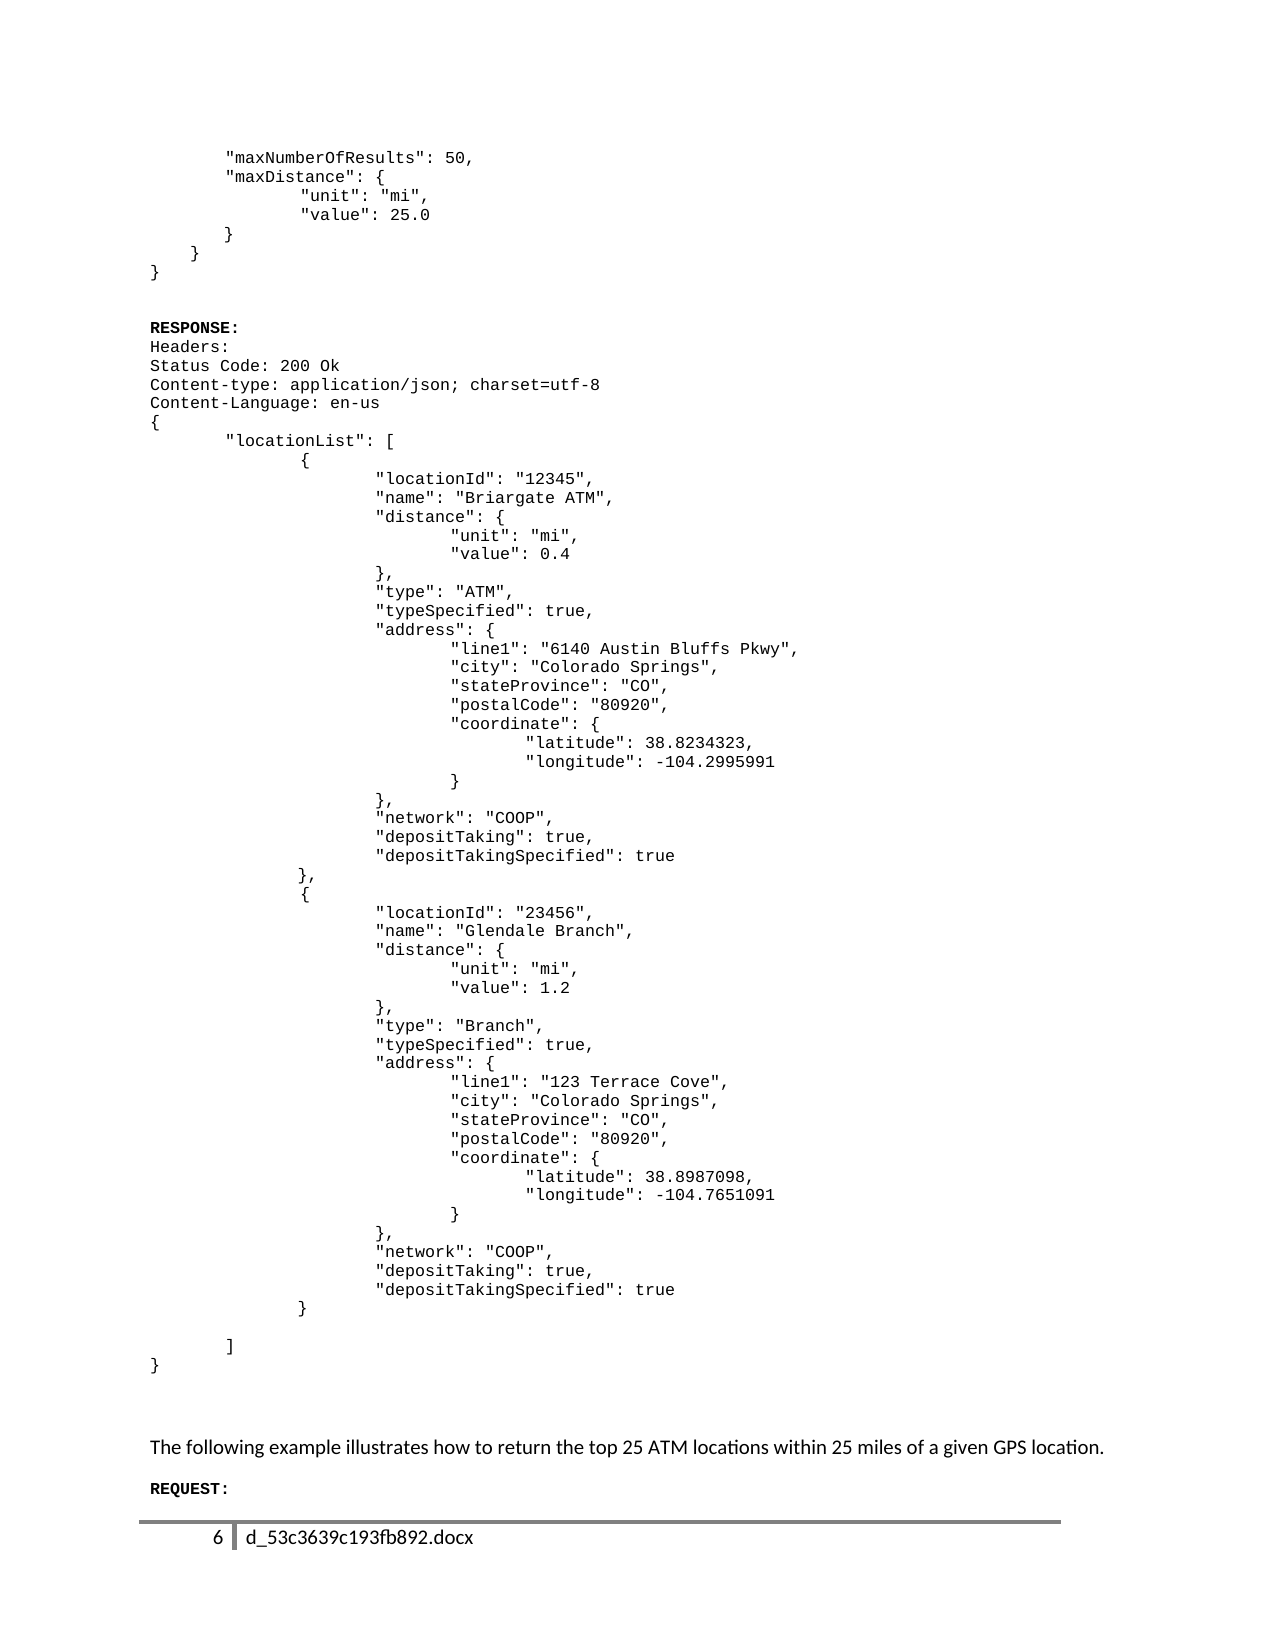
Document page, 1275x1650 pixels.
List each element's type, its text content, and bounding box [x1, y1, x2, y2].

text REQUEST: [150, 1480, 1125, 1499]
text "value": 25.0 [225, 207, 1125, 225]
text } [375, 772, 1125, 791]
text The following example illustrates how to return the top 25 ATM locations within 25 miles of a given GPS location. [150, 1434, 1125, 1459]
text "value": 0.4 [375, 546, 1125, 565]
text Headers: [150, 338, 1125, 357]
text "line1": "6140 Austin Bluffs Pkwy", [375, 640, 1125, 659]
text "typeSpecified": true, [300, 1036, 1125, 1055]
text "stateProvince": "CO", [375, 678, 1125, 697]
text "type": "Branch", [300, 1017, 1125, 1036]
text "postalCode": "80920", [375, 697, 1125, 716]
text "network": "COOP", [300, 810, 1125, 829]
text }, [150, 866, 1125, 885]
text "depositTakingSpecified": true [300, 1281, 1125, 1300]
text "unit": "mi", [375, 527, 1125, 546]
text "unit": "mi", [375, 961, 1125, 979]
text } [375, 1206, 1125, 1225]
text "coordinate": { [375, 1149, 1125, 1168]
text "latitude": 38.8234323, [450, 734, 1125, 753]
text "line1": "123 Terrace Cove", [375, 1074, 1125, 1093]
text { [150, 414, 1125, 433]
text } [150, 1357, 1125, 1376]
text } [150, 225, 1125, 244]
text "type": "ATM", [300, 584, 1125, 602]
text "latitude": 38.8987098, [450, 1168, 1125, 1187]
text } [150, 263, 1125, 282]
text Content-Language: en-us [150, 395, 1125, 414]
text }, [300, 1225, 1125, 1243]
text "city": "Colorado Springs", [375, 659, 1125, 678]
text "city": "Colorado Springs", [375, 1093, 1125, 1112]
text "depositTakingSpecified": true [300, 848, 1125, 866]
text { [225, 452, 1125, 471]
text "network": "COOP", [300, 1243, 1125, 1262]
text "typeSpecified": true, [300, 602, 1125, 621]
text }, [300, 791, 1125, 810]
text "stateProvince": "CO", [375, 1112, 1125, 1130]
text "name": "Briargate ATM", [300, 489, 1125, 508]
text ] [150, 1338, 1125, 1357]
text "longitude": -104.7651091 [450, 1187, 1125, 1206]
text "locationId": "23456", [300, 904, 1125, 923]
text }, [300, 565, 1125, 584]
text "distance": { [300, 942, 1125, 961]
text "depositTaking": true, [300, 829, 1125, 848]
text "maxNumberOfResults": 50, [225, 150, 1125, 169]
text "address": { [300, 621, 1125, 640]
text "value": 1.2 [375, 979, 1125, 998]
text { [225, 885, 1125, 904]
text RESPONSE: [150, 320, 1125, 338]
text }, [300, 998, 1125, 1017]
text "address": { [300, 1055, 1125, 1074]
text "name": "Glendale Branch", [300, 923, 1125, 942]
text "depositTaking": true, [300, 1262, 1125, 1281]
text "coordinate": { [375, 716, 1125, 734]
text "longitude": -104.2995991 [450, 753, 1125, 772]
text Status Code: 200 Ok [150, 357, 1125, 376]
text } [150, 244, 1125, 263]
text "locationList": [ [150, 433, 1125, 452]
text "locationId": "12345", [300, 471, 1125, 489]
text Content-type: application/json; charset=utf-8 [150, 376, 1125, 395]
text "unit": "mi", [225, 188, 1125, 207]
text "postalCode": "80920", [375, 1130, 1125, 1149]
text "maxDistance": { [225, 169, 1125, 188]
text "distance": { [300, 508, 1125, 527]
text } [150, 1300, 1125, 1319]
